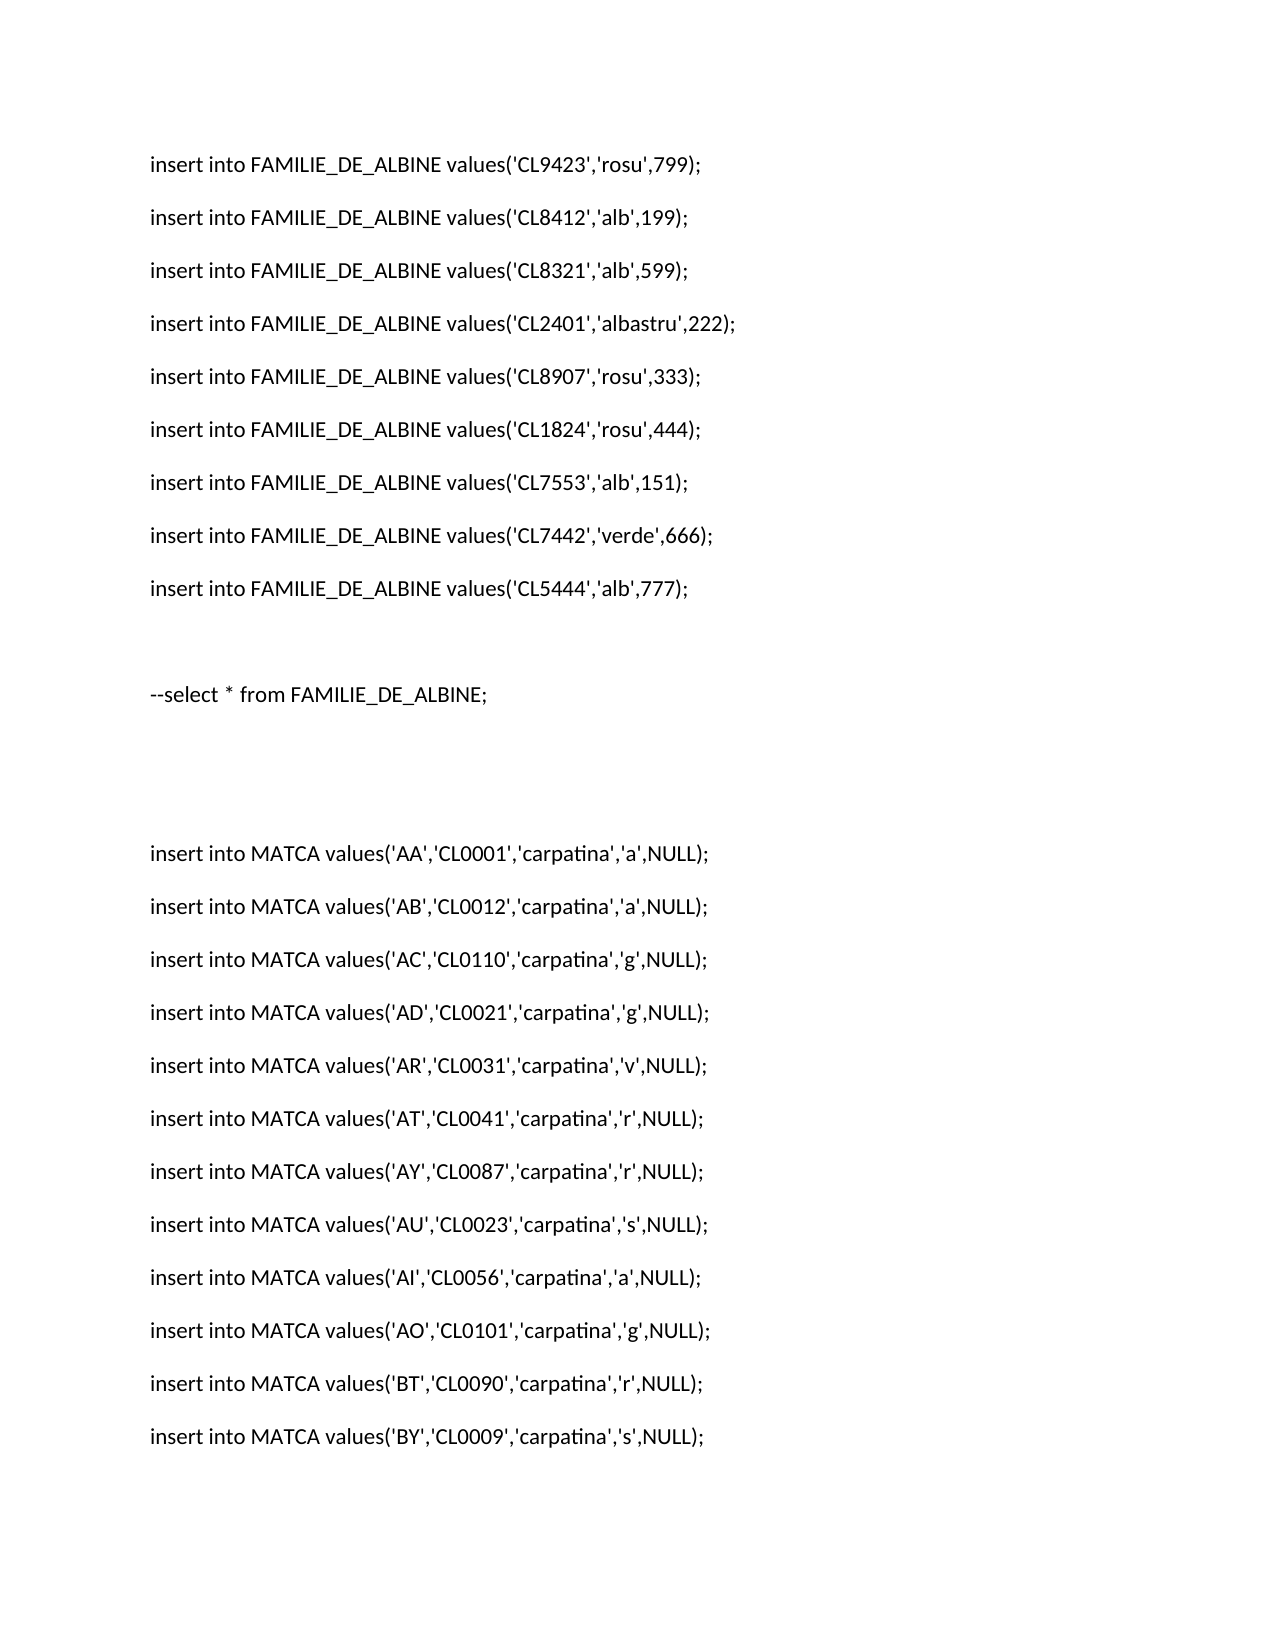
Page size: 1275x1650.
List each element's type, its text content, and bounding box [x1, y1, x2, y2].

text insert into MATCA values('AC','CL0110','carpatina','g',NULL); [150, 945, 1125, 973]
text insert into MATCA values('AD','CL0021','carpatina','g',NULL); [150, 998, 1125, 1026]
text insert into MATCA values('BY','CL0009','carpatina','s',NULL); [150, 1422, 1125, 1451]
text --select * from FAMILIE_DE_ALBINE; [150, 680, 1125, 708]
text insert into MATCA values('AA','CL0001','carpatina','a',NULL); [150, 839, 1125, 867]
text insert into FAMILIE_DE_ALBINE values('CL8321','alb',599); [150, 256, 1125, 284]
text insert into MATCA values('AR','CL0031','carpatina','v',NULL); [150, 1051, 1125, 1079]
text insert into FAMILIE_DE_ALBINE values('CL1824','rosu',444); [150, 415, 1125, 443]
text insert into MATCA values('AO','CL0101','carpatina','g',NULL); [150, 1316, 1125, 1344]
text insert into FAMILIE_DE_ALBINE values('CL7553','alb',151); [150, 468, 1125, 496]
text insert into FAMILIE_DE_ALBINE values('CL2401','albastru',222); [150, 309, 1125, 337]
text insert into FAMILIE_DE_ALBINE values('CL8412','alb',199); [150, 203, 1125, 231]
text insert into FAMILIE_DE_ALBINE values('CL9423','rosu',799); [150, 150, 1125, 178]
text insert into MATCA values('BT','CL0090','carpatina','r',NULL); [150, 1369, 1125, 1397]
text insert into MATCA values('AU','CL0023','carpatina','s',NULL); [150, 1210, 1125, 1238]
text insert into MATCA values('AY','CL0087','carpatina','r',NULL); [150, 1157, 1125, 1185]
text insert into MATCA values('AT','CL0041','carpatina','r',NULL); [150, 1104, 1125, 1132]
text insert into FAMILIE_DE_ALBINE values('CL7442','verde',666); [150, 521, 1125, 549]
text insert into MATCA values('AI','CL0056','carpatina','a',NULL); [150, 1263, 1125, 1291]
text insert into MATCA values('AB','CL0012','carpatina','a',NULL); [150, 892, 1125, 920]
text insert into FAMILIE_DE_ALBINE values('CL5444','alb',777); [150, 574, 1125, 602]
text insert into FAMILIE_DE_ALBINE values('CL8907','rosu',333); [150, 362, 1125, 390]
